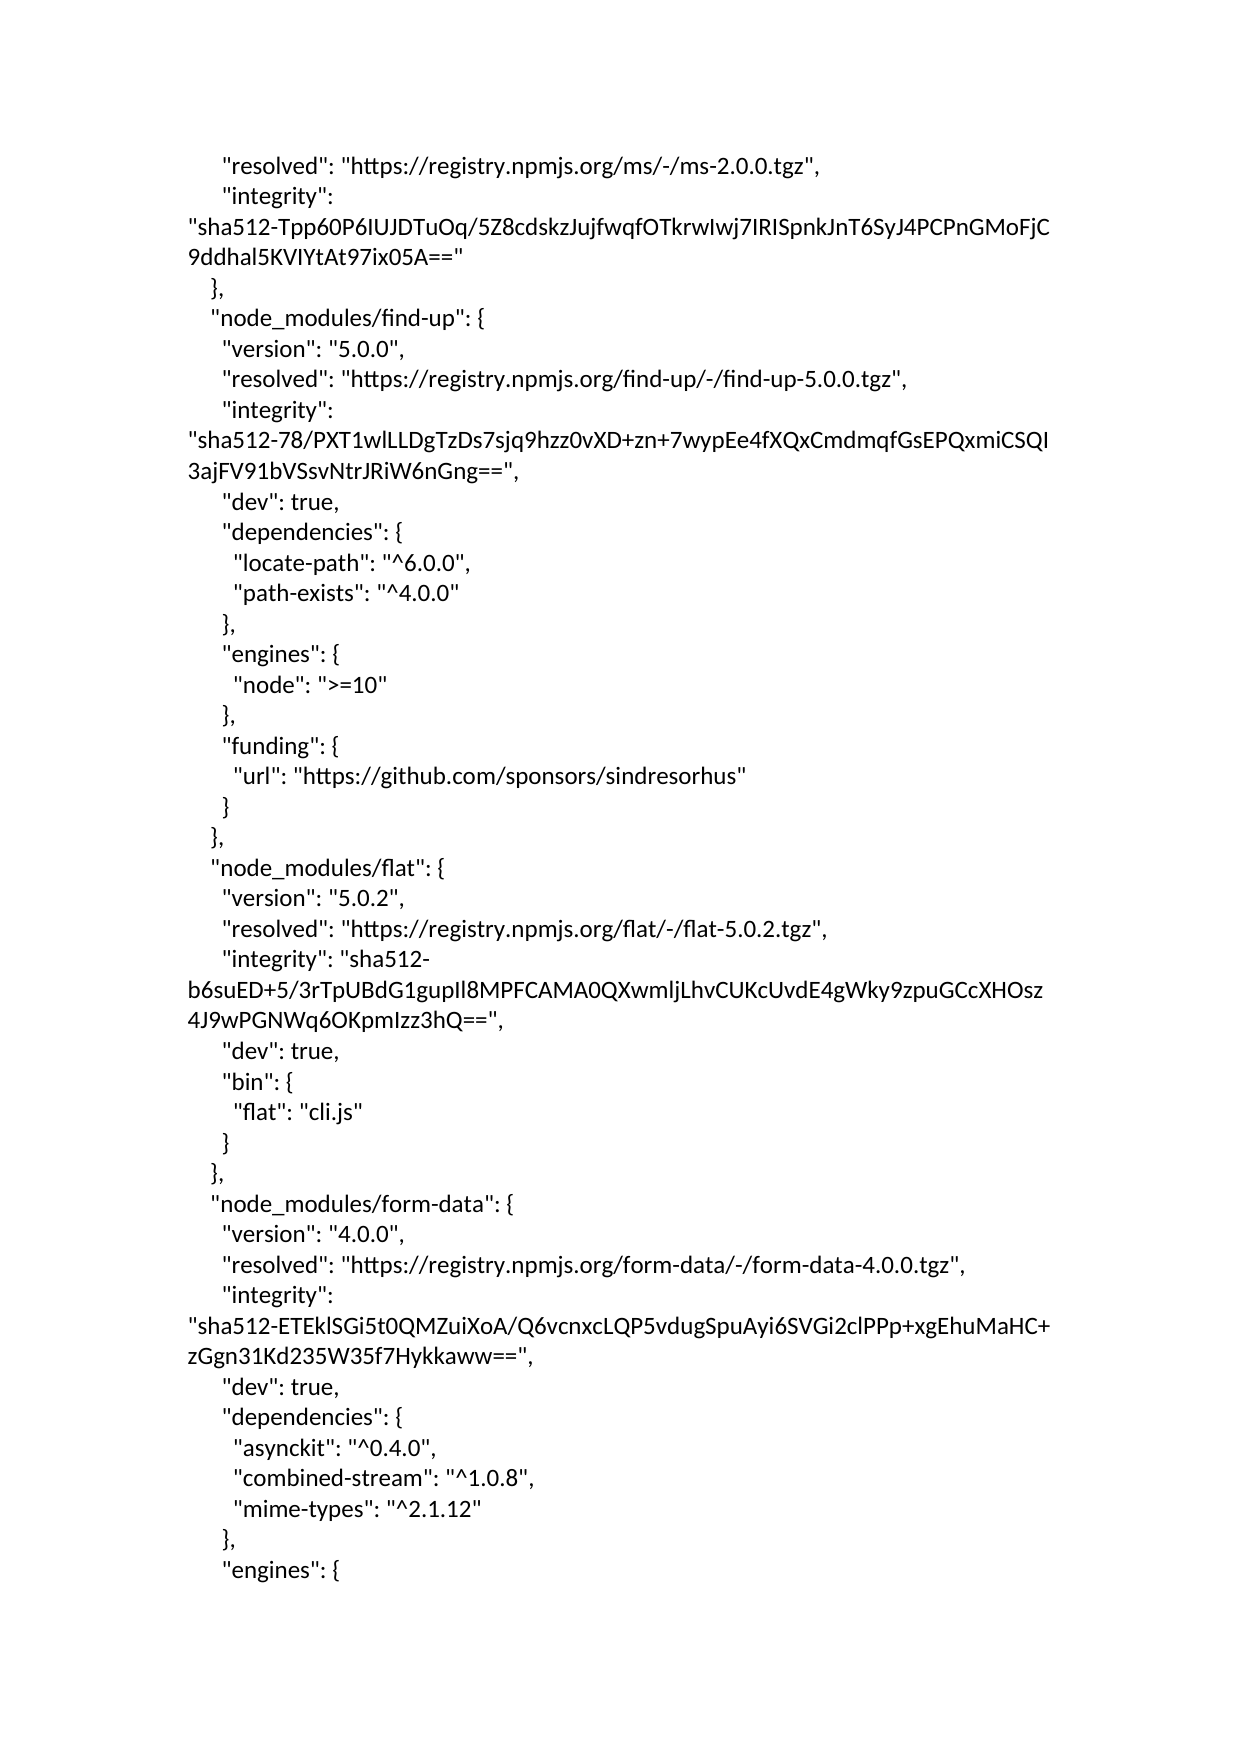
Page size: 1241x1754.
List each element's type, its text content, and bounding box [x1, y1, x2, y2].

text "mime-types": "^2.1.12" [187, 1493, 1053, 1523]
text "combined-stream": "^1.0.8", [187, 1462, 1053, 1493]
text "engines": { [187, 638, 1053, 669]
text "engines": { [187, 1554, 1053, 1584]
text "bin": { [187, 1066, 1053, 1096]
text "version": "5.0.0", [187, 333, 1053, 364]
text "dev": true, [187, 486, 1053, 516]
text "resolved": "https://registry.npmjs.org/flat/-/flat-5.0.2.tgz", [187, 913, 1053, 943]
text "path-exists": "^4.0.0" [187, 577, 1053, 608]
text "node_modules/find-up": { [187, 303, 1053, 333]
text }, [187, 821, 1053, 852]
text "resolved": "https://registry.npmjs.org/find-up/-/find-up-5.0.0.tgz", [187, 364, 1053, 394]
text }, [187, 272, 1053, 303]
text } [187, 791, 1053, 821]
text "integrity": "sha512-ETEklSGi5t0QMZuiXoA/Q6vcnxcLQP5vdugSpuAyi6SVGi2clPPp+xgEhuMaHC+zGgn31Kd235W35f7Hykkaww==", [187, 1279, 1053, 1371]
text "dev": true, [187, 1035, 1053, 1066]
text "version": "4.0.0", [187, 1218, 1053, 1249]
text "node": ">=10" [187, 669, 1053, 699]
text }, [187, 699, 1053, 730]
text "version": "5.0.2", [187, 882, 1053, 913]
text "integrity": "sha512-Tpp60P6IUJDTuOq/5Z8cdskzJujfwqfOTkrwIwj7IRISpnkJnT6SyJ4PCPnGMoFjC9ddhal5KVIYtAt97ix05A==" [187, 181, 1053, 272]
text "resolved": "https://registry.npmjs.org/ms/-/ms-2.0.0.tgz", [187, 150, 1053, 181]
text "locate-path": "^6.0.0", [187, 547, 1053, 577]
text }, [187, 1523, 1053, 1554]
text "dependencies": { [187, 516, 1053, 547]
text "node_modules/flat": { [187, 852, 1053, 882]
text "funding": { [187, 730, 1053, 760]
text "integrity": "sha512-78/PXT1wlLLDgTzDs7sjq9hzz0vXD+zn+7wypEe4fXQxCmdmqfGsEPQxmiCSQI3ajFV91bVSsvNtrJRiW6nGng==", [187, 394, 1053, 486]
text "dev": true, [187, 1371, 1053, 1401]
text "asynckit": "^0.4.0", [187, 1432, 1053, 1462]
text "dependencies": { [187, 1401, 1053, 1432]
text "url": "https://github.com/sponsors/sindresorhus" [187, 760, 1053, 791]
text "resolved": "https://registry.npmjs.org/form-data/-/form-data-4.0.0.tgz", [187, 1249, 1053, 1279]
text "flat": "cli.js" [187, 1096, 1053, 1127]
text } [187, 1127, 1053, 1157]
text }, [187, 1157, 1053, 1188]
text "integrity": "sha512-b6suED+5/3rTpUBdG1gupIl8MPFCAMA0QXwmljLhvCUKcUvdE4gWky9zpuGCcXHOsz4J9wPGNWq6OKpmIzz3hQ==", [187, 943, 1053, 1035]
text }, [187, 608, 1053, 638]
text "node_modules/form-data": { [187, 1188, 1053, 1218]
